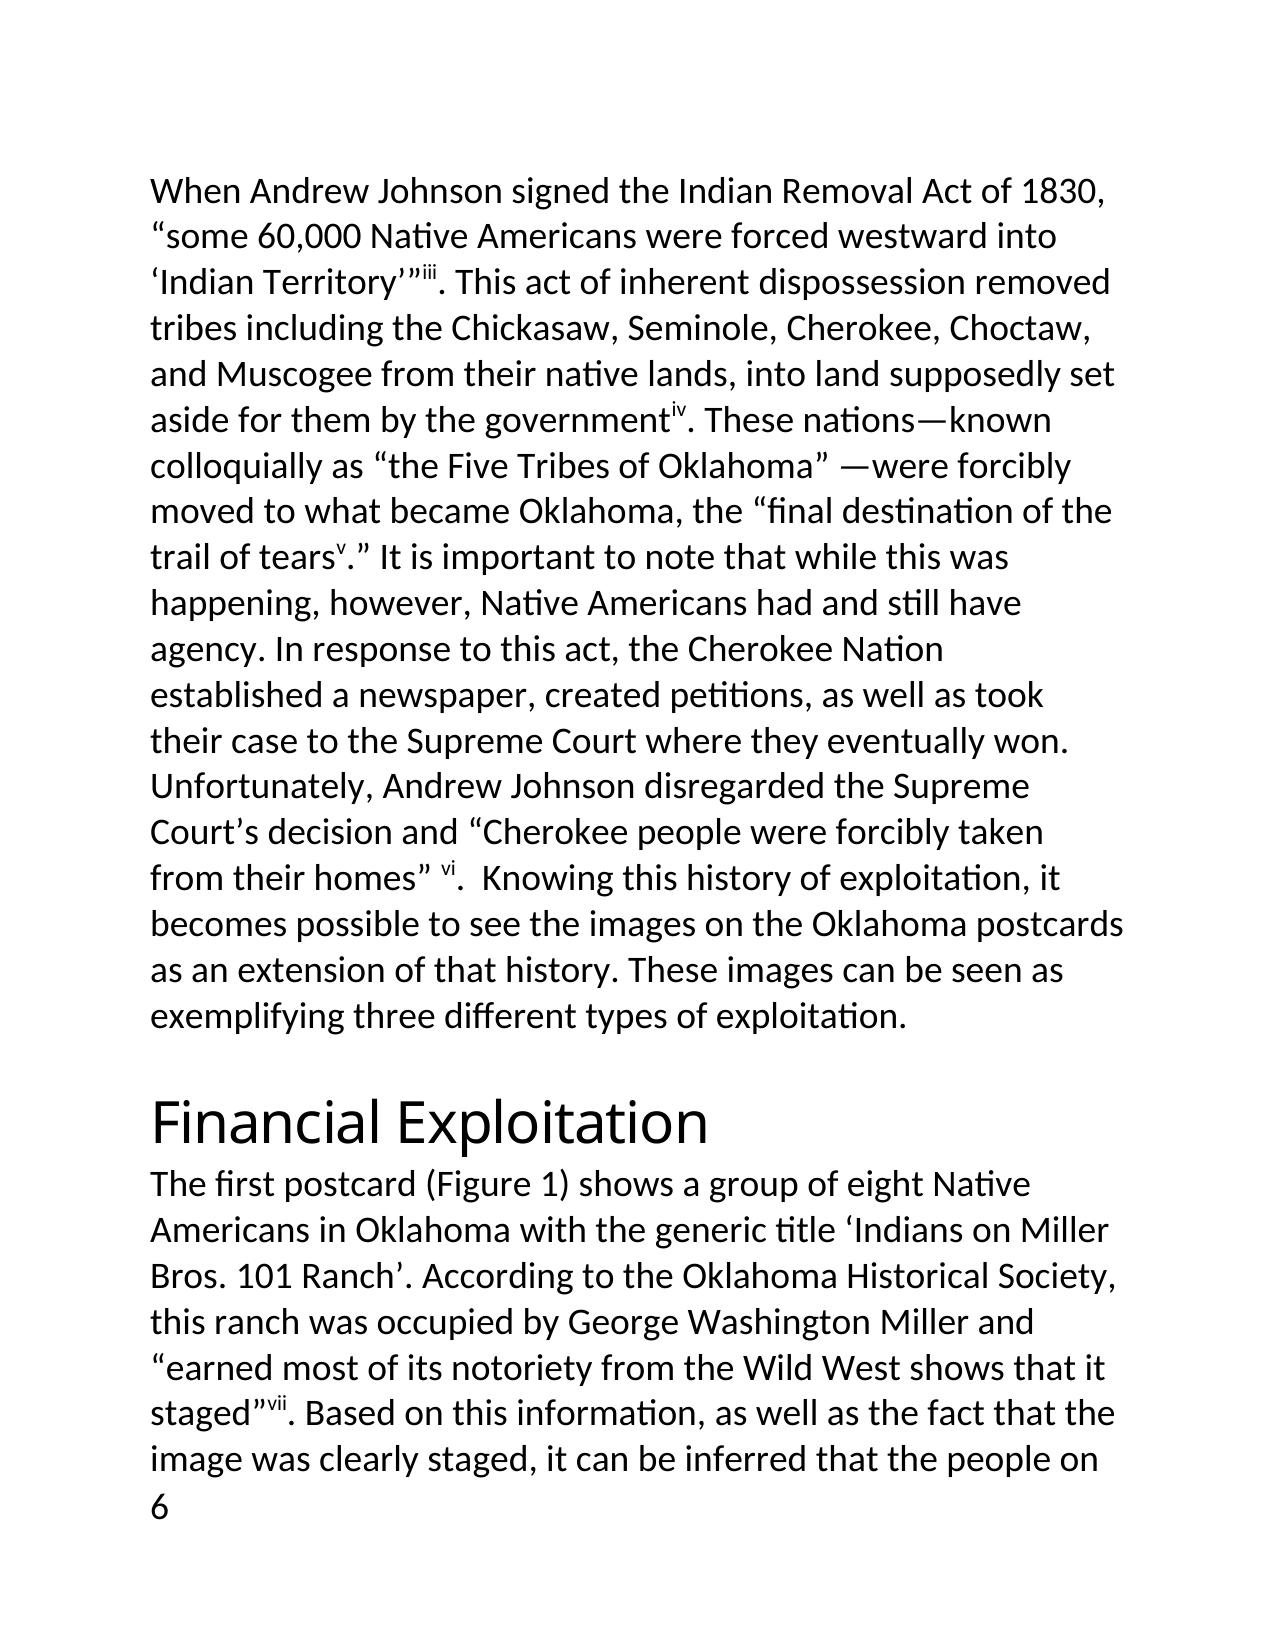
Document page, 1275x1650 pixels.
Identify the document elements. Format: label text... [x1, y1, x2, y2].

title Financial Exploitation [150, 1081, 1125, 1160]
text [150, 1160, 1125, 1481]
text When Andrew Johnson signed the Indian Removal Act of 1830, “some 60,000 Native Americans were forced westward into ‘Indian Territory’”. This act of inherent dispossession removed tribes including the Chickasaw, Seminole, Cherokee, Choctaw, and Muscogee from their native lands, into land supposedly set aside for them by the government. These nations—known colloquially as “the Five Tribes of Oklahoma” —were forcibly moved to what became Oklahoma, the “final destination of the trail of tears.” It is important to note that while this was happening, however, Native Americans had and still have agency. In response to this act, the Cherokee Nation established a newspaper, created petitions, as well as took their case to the Supreme Court where they eventually won. Unfortunately, Andrew Johnson disregarded the Supreme Court’s decision and “Cherokee people were forcibly taken from their homes” . Knowing this history of exploitation, it becomes possible to see the images on the Oklahoma postcards as an extension of that history. These images can be seen as exemplifying three different types of exploitation. [150, 167, 1125, 1037]
